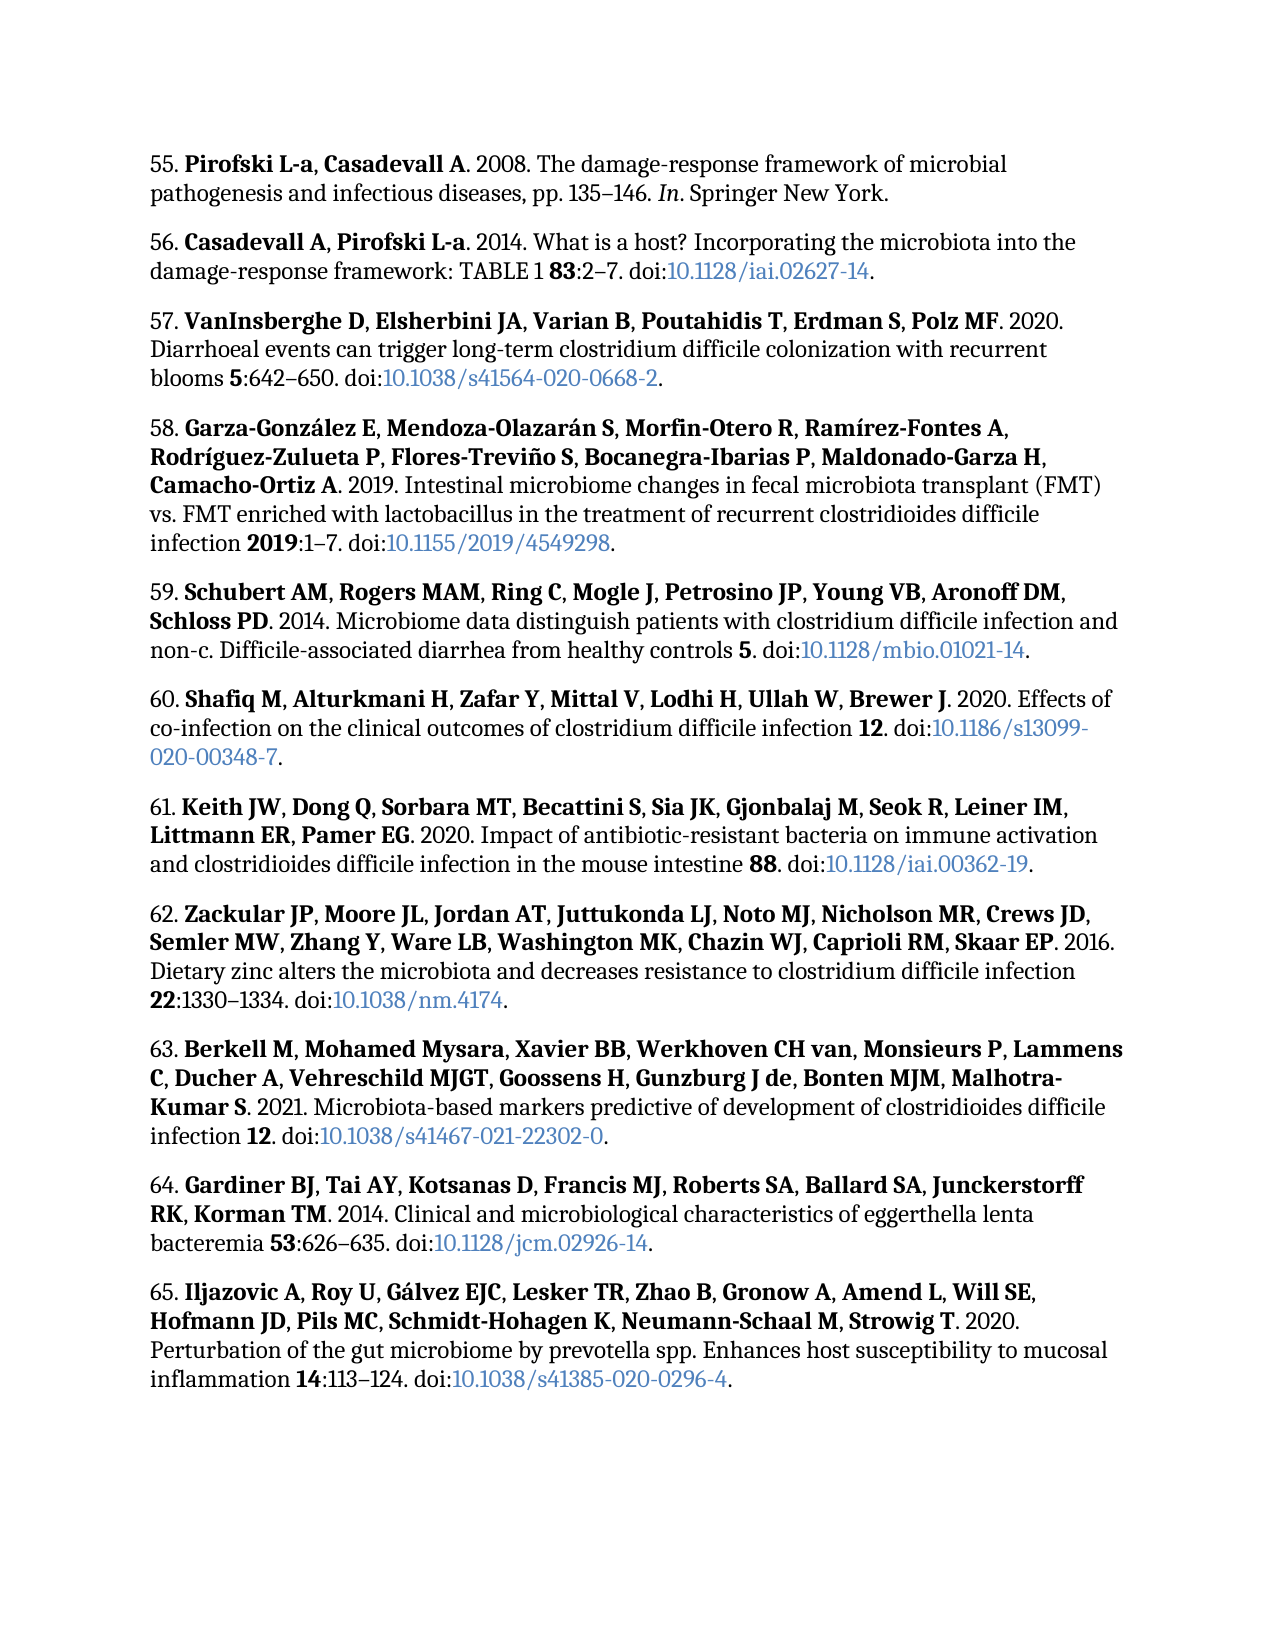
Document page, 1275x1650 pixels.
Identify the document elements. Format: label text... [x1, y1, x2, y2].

text 64. Gardiner BJ, Tai AY, Kotsanas D, Francis MJ, Roberts SA, Ballard SA, Junckerstorff RK, Korman TM. 2014. Clinical and microbiological characteristics of eggerthella lenta bacteremia 53:626–635. doi:10.1128/jcm.02926-14. [150, 1171, 1125, 1257]
text 60. Shafiq M, Alturkmani H, Zafar Y, Mittal V, Lodhi H, Ullah W, Brewer J. 2020. Effects of co-infection on the clinical outcomes of clostridium difficile infection 12. doi:10.1186/s13099-020-00348-7. [150, 685, 1125, 772]
text 62. Zackular JP, Moore JL, Jordan AT, Juttukonda LJ, Noto MJ, Nicholson MR, Crews JD, Semler MW, Zhang Y, Ware LB, Washington MK, Chazin WJ, Caprioli RM, Skaar EP. 2016. Dietary zinc alters the microbiota and decreases resistance to clostridium difficile infection 22:1330–1334. doi:10.1038/nm.4174. [150, 899, 1125, 1014]
text 58. Garza-González E, Mendoza-Olazarán S, Morfin-Otero R, Ramı́rez-Fontes A, Rodrı́guez-Zulueta P, Flores-Treviño S, Bocanegra-Ibarias P, Maldonado-Garza H, Camacho-Ortiz A. 2019. Intestinal microbiome changes in fecal microbiota transplant (FMT) vs. FMT enriched with lactobacillus in the treatment of recurrent clostridioides difficile infection 2019:1–7. doi:10.1155/2019/4549298. [150, 414, 1125, 557]
text 59. Schubert AM, Rogers MAM, Ring C, Mogle J, Petrosino JP, Young VB, Aronoff DM, Schloss PD. 2014. Microbiome data distinguish patients with clostridium difficile infection and non-c. Difficile-associated diarrhea from healthy controls 5. doi:10.1128/mbio.01021-14. [150, 578, 1125, 664]
text 56. Casadevall A, Pirofski L-a. 2014. What is a host? Incorporating the microbiota into the damage-response framework: TABLE 1 83:2–7. doi:10.1128/iai.02627-14. [150, 228, 1125, 286]
text 55. Pirofski L-a, Casadevall A. 2008. The damage-response framework of microbial pathogenesis and infectious diseases, pp. 135–146. In. Springer New York. [150, 150, 1125, 207]
text 61. Keith JW, Dong Q, Sorbara MT, Becattini S, Sia JK, Gjonbalaj M, Seok R, Leiner IM, Littmann ER, Pamer EG. 2020. Impact of antibiotic-resistant bacteria on immune activation and clostridioides difficile infection in the mouse intestine 88. doi:10.1128/iai.00362-19. [150, 792, 1125, 879]
text 57. VanInsberghe D, Elsherbini JA, Varian B, Poutahidis T, Erdman S, Polz MF. 2020. Diarrhoeal events can trigger long-term clostridium difficile colonization with recurrent blooms 5:642–650. doi:10.1038/s41564-020-0668-2. [150, 307, 1125, 393]
text 63. Berkell M, Mohamed Mysara, Xavier BB, Werkhoven CH van, Monsieurs P, Lammens C, Ducher A, Vehreschild MJGT, Goossens H, Gunzburg J de, Bonten MJM, Malhotra-Kumar S. 2021. Microbiota-based markers predictive of development of clostridioides difficile infection 12. doi:10.1038/s41467-021-22302-0. [150, 1035, 1125, 1150]
text 65. Iljazovic A, Roy U, Gálvez EJC, Lesker TR, Zhao B, Gronow A, Amend L, Will SE, Hofmann JD, Pils MC, Schmidt-Hohagen K, Neumann-Schaal M, Strowig T. 2020. Perturbation of the gut microbiome by prevotella spp. Enhances host susceptibility to mucosal inflammation 14:113–124. doi:10.1038/s41385-020-0296-4. [150, 1278, 1125, 1393]
